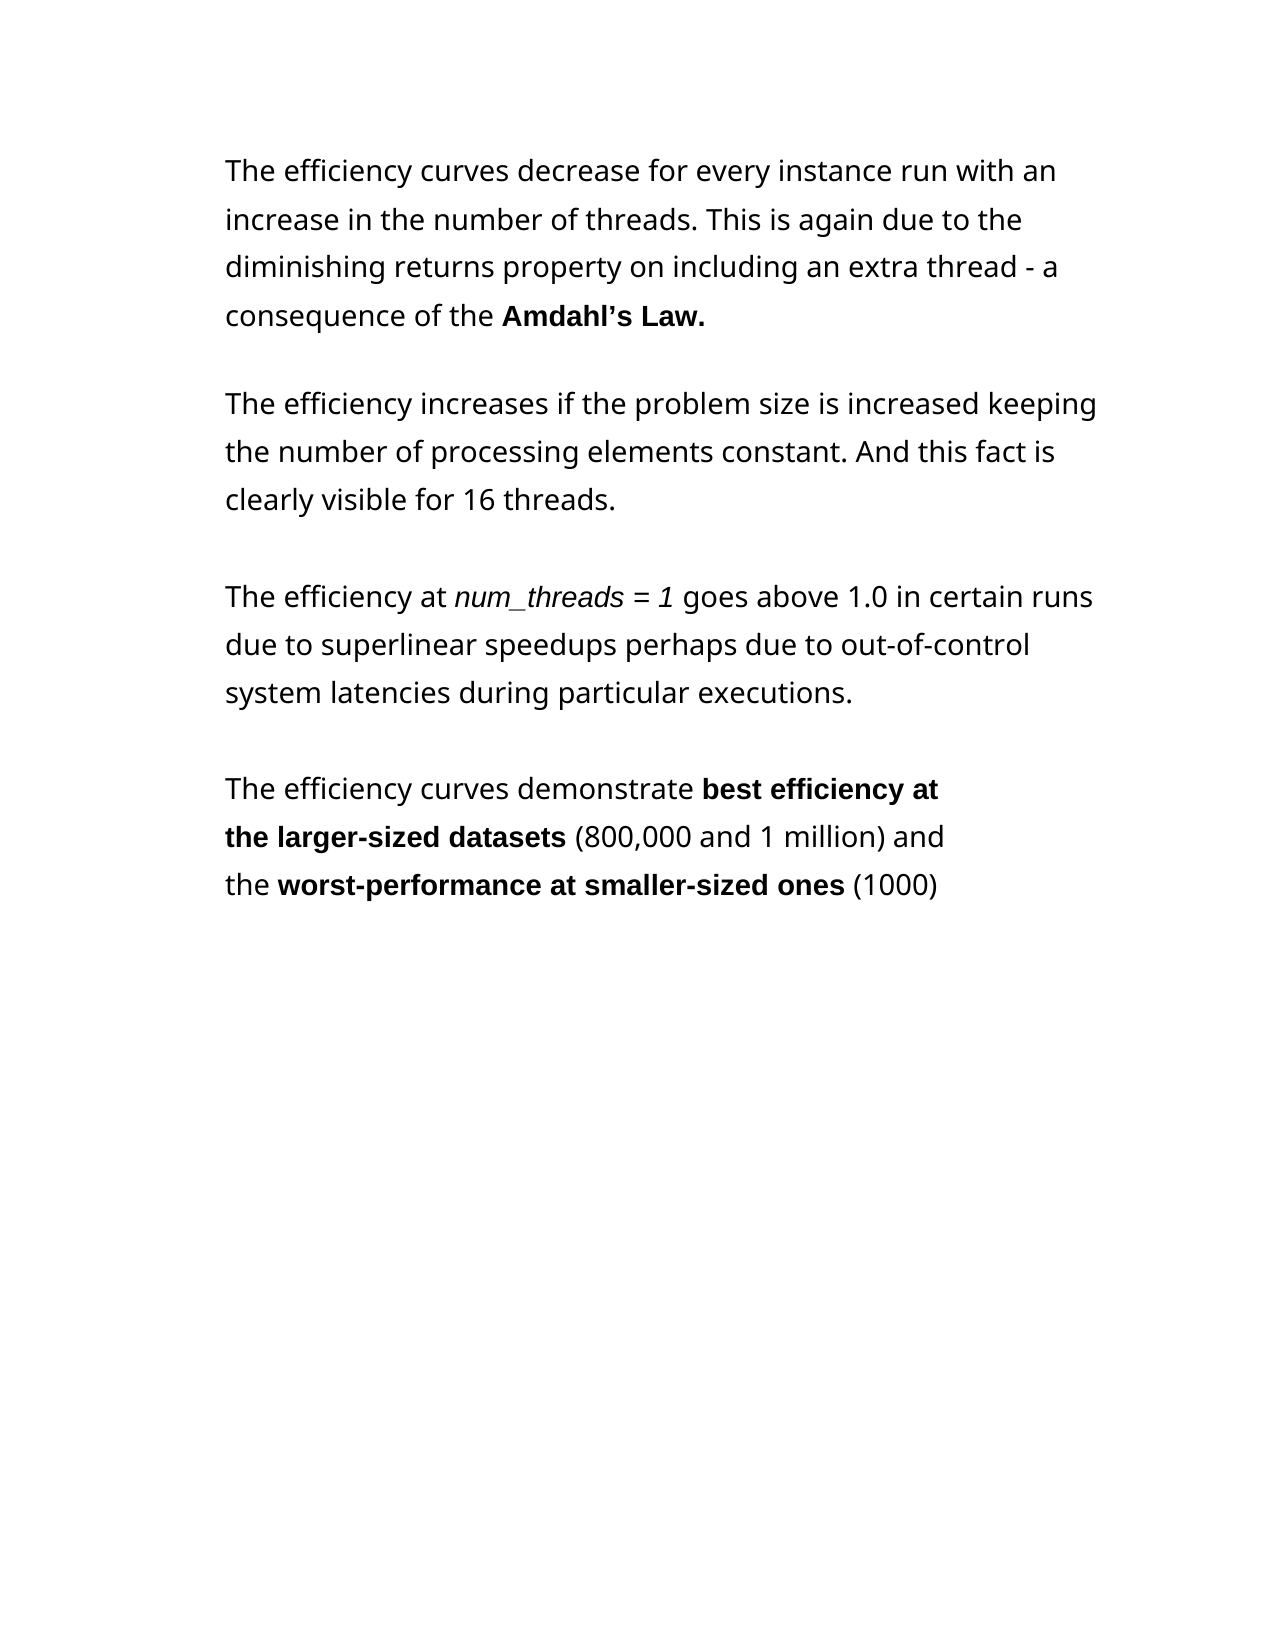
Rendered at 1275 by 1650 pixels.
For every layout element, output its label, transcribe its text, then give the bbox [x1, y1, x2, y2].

text The efficiency curves decrease for every instance run with an increase in the number of threads. This is again due to the diminishing returns property on including an extra thread - a consequence of the Amdahl’s Law. [225, 151, 1116, 334]
text The efficiency at num_threads = 1 goes above 1.0 in certain runs due to superlinear speedups perhaps due to out-of-control system latencies during particular executions. [225, 576, 1123, 712]
text The efficiency curves demonstrate best efficiency at the larger-sized datasets (800,000 and 1 million) and the worst-performance at smaller-sized ones (1000) [225, 768, 966, 904]
text The efficiency increases if the problem size is increased keeping the number of processing elements constant. And this fact is clearly visible for 16 threads. [225, 384, 1123, 519]
